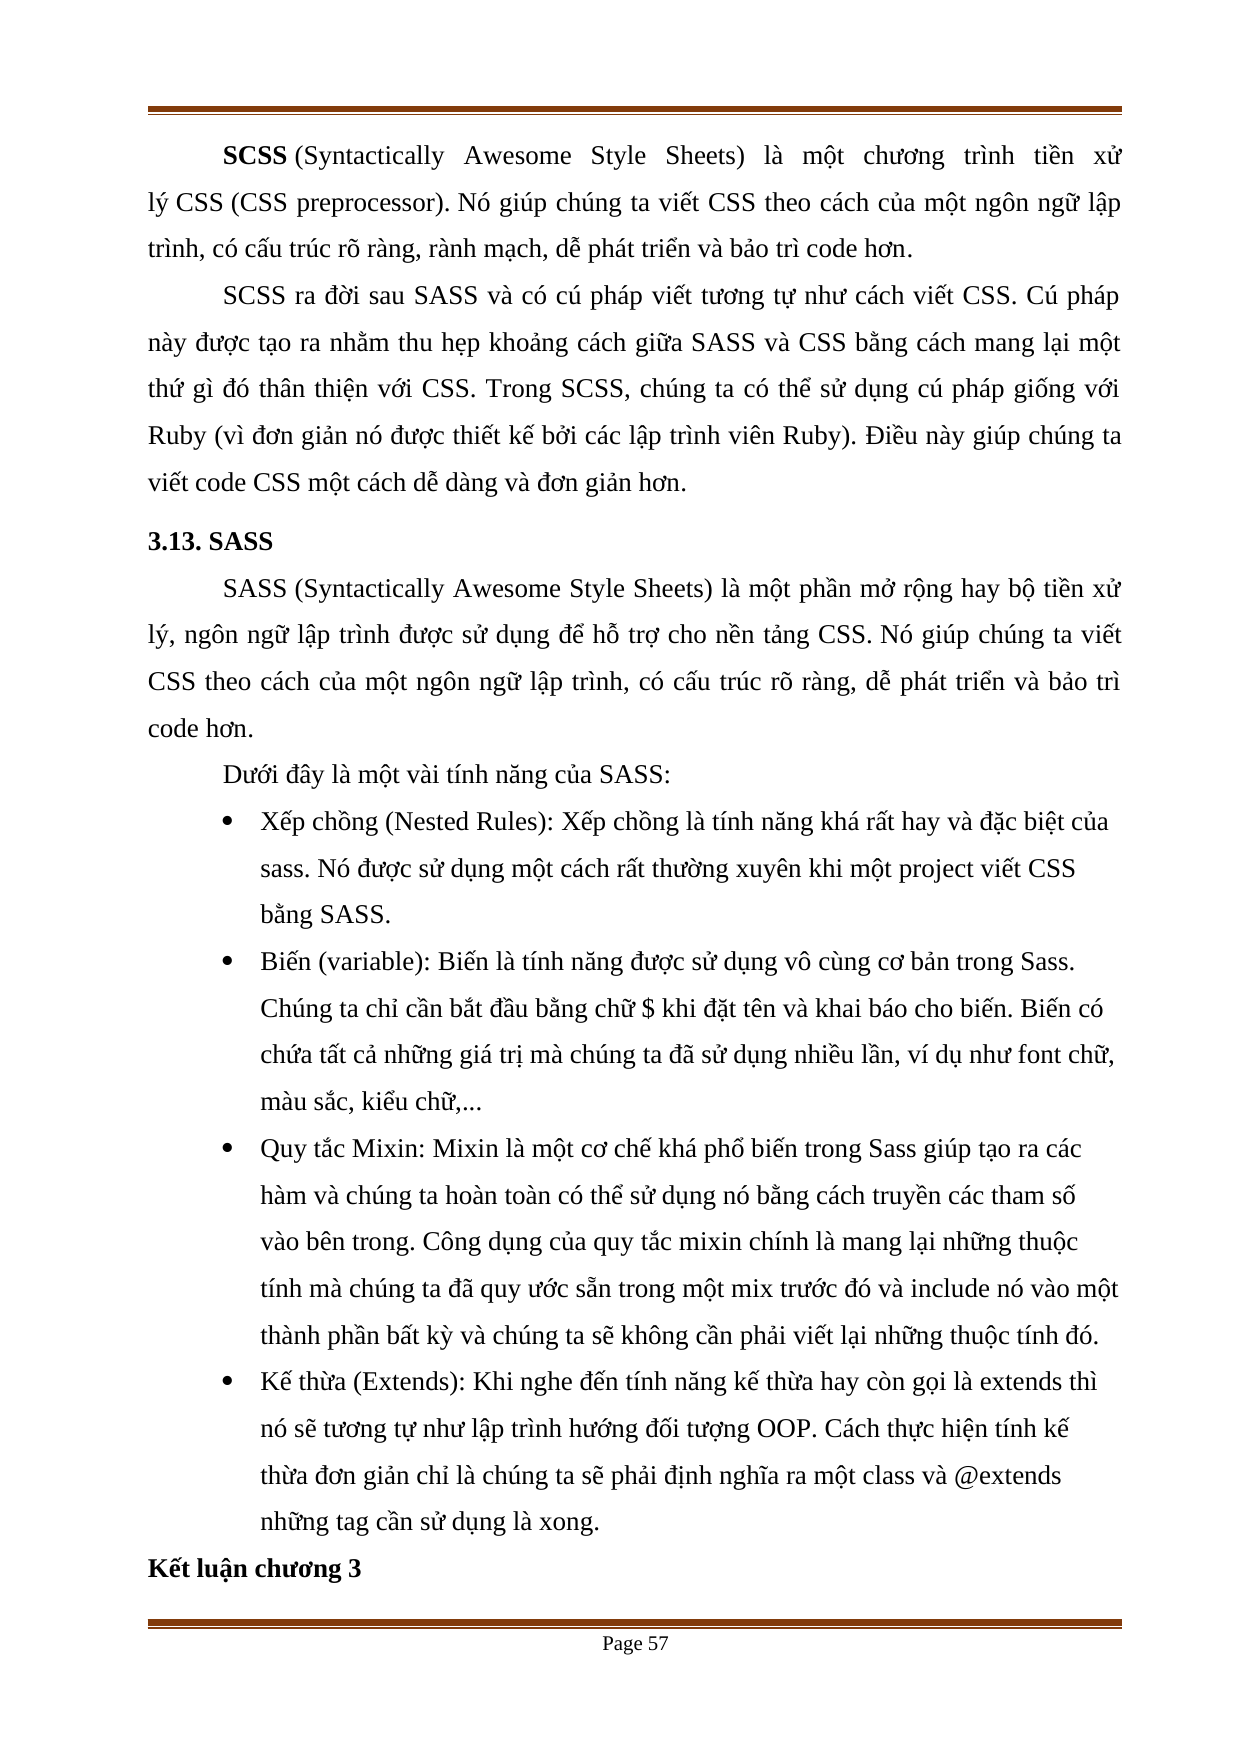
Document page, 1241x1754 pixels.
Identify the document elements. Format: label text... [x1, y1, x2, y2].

list Xếp chồng (Nested Rules): Xếp chồng là tính năng khá rất hay và đặc biệt của sass. Nó được sử dụng một cách rất thường xuyên khi một project viết CSS bằng SASS. [223, 805, 1122, 930]
list Kế thừa (Extends): Khi nghe đến tính năng kế thừa hay còn gọi là extends thì nó sẽ tương tự như lập trình hướng đối tượng OOP. Cách thực hiện tính kế thừa đơn giản chỉ là chúng ta sẽ phải định nghĩa ra một class và @extends những tag cần sử dụng là xong. [223, 1365, 1122, 1537]
text Dưới đây là một vài tính năng của SASS: [185, 758, 1122, 789]
text SCSS ra đời sau SASS và có cú pháp viết tương tự như cách viết CSS. Cú pháp này được tạo ra nhằm thu hẹp khoảng cách giữa SASS và CSS bằng cách mang lại một thứ gì đó thân thiện với CSS. Trong SCSS, chúng ta có thể sử dụng cú pháp giống với Ruby (vì đơn giản nó được thiết kế bởi các lập trình viên Ruby). Điều này giúp chúng ta viết code CSS một cách dễ dàng và đơn giản hơn. [148, 279, 1122, 497]
text SCSS (Syntactically Awesome Style Sheets) là một chương trình tiền xử lý CSS (CSS preprocessor). Nó giúp chúng ta viết CSS theo cách của một ngôn ngữ lập trình, có cấu trúc rõ ràng, rành mạch, dễ phát triển và bảo trì code hơn. [148, 139, 1122, 264]
list Quy tắc Mixin: Mixin là một cơ chế khá phổ biến trong Sass giúp tạo ra các hàm và chúng ta hoàn toàn có thể sử dụng nó bằng cách truyền các tham số vào bên trong. Công dụng của quy tắc mixin chính là mang lại những thuộc tính mà chúng ta đã quy ước sẵn trong một mix trước đó và include nó vào một thành phần bất kỳ và chúng ta sẽ không cần phải viết lại những thuộc tính đó. [223, 1132, 1122, 1350]
list Biến (variable): Biến là tính năng được sử dụng vô cùng cơ bản trong Sass. Chúng ta chỉ cần bắt đầu bằng chữ $ khi đặt tên và khai báo cho biến. Biến có chứa tất cả những giá trị mà chúng ta đã sử dụng nhiều lần, ví dụ như font chữ, màu sắc, kiểu chữ,... [223, 945, 1122, 1116]
text SASS (Syntactically Awesome Style Sheets) là một phần mở rộng hay bộ tiền xử lý, ngôn ngữ lập trình được sử dụng để hỗ trợ cho nền tảng CSS. Nó giúp chúng ta viết CSS theo cách của một ngôn ngữ lập trình, có cấu trúc rõ ràng, dễ phát triển và bảo trì code hơn. [148, 572, 1122, 743]
text 3.13. SASS [148, 525, 1122, 556]
text Kết luận chương 3 [148, 1552, 1122, 1583]
